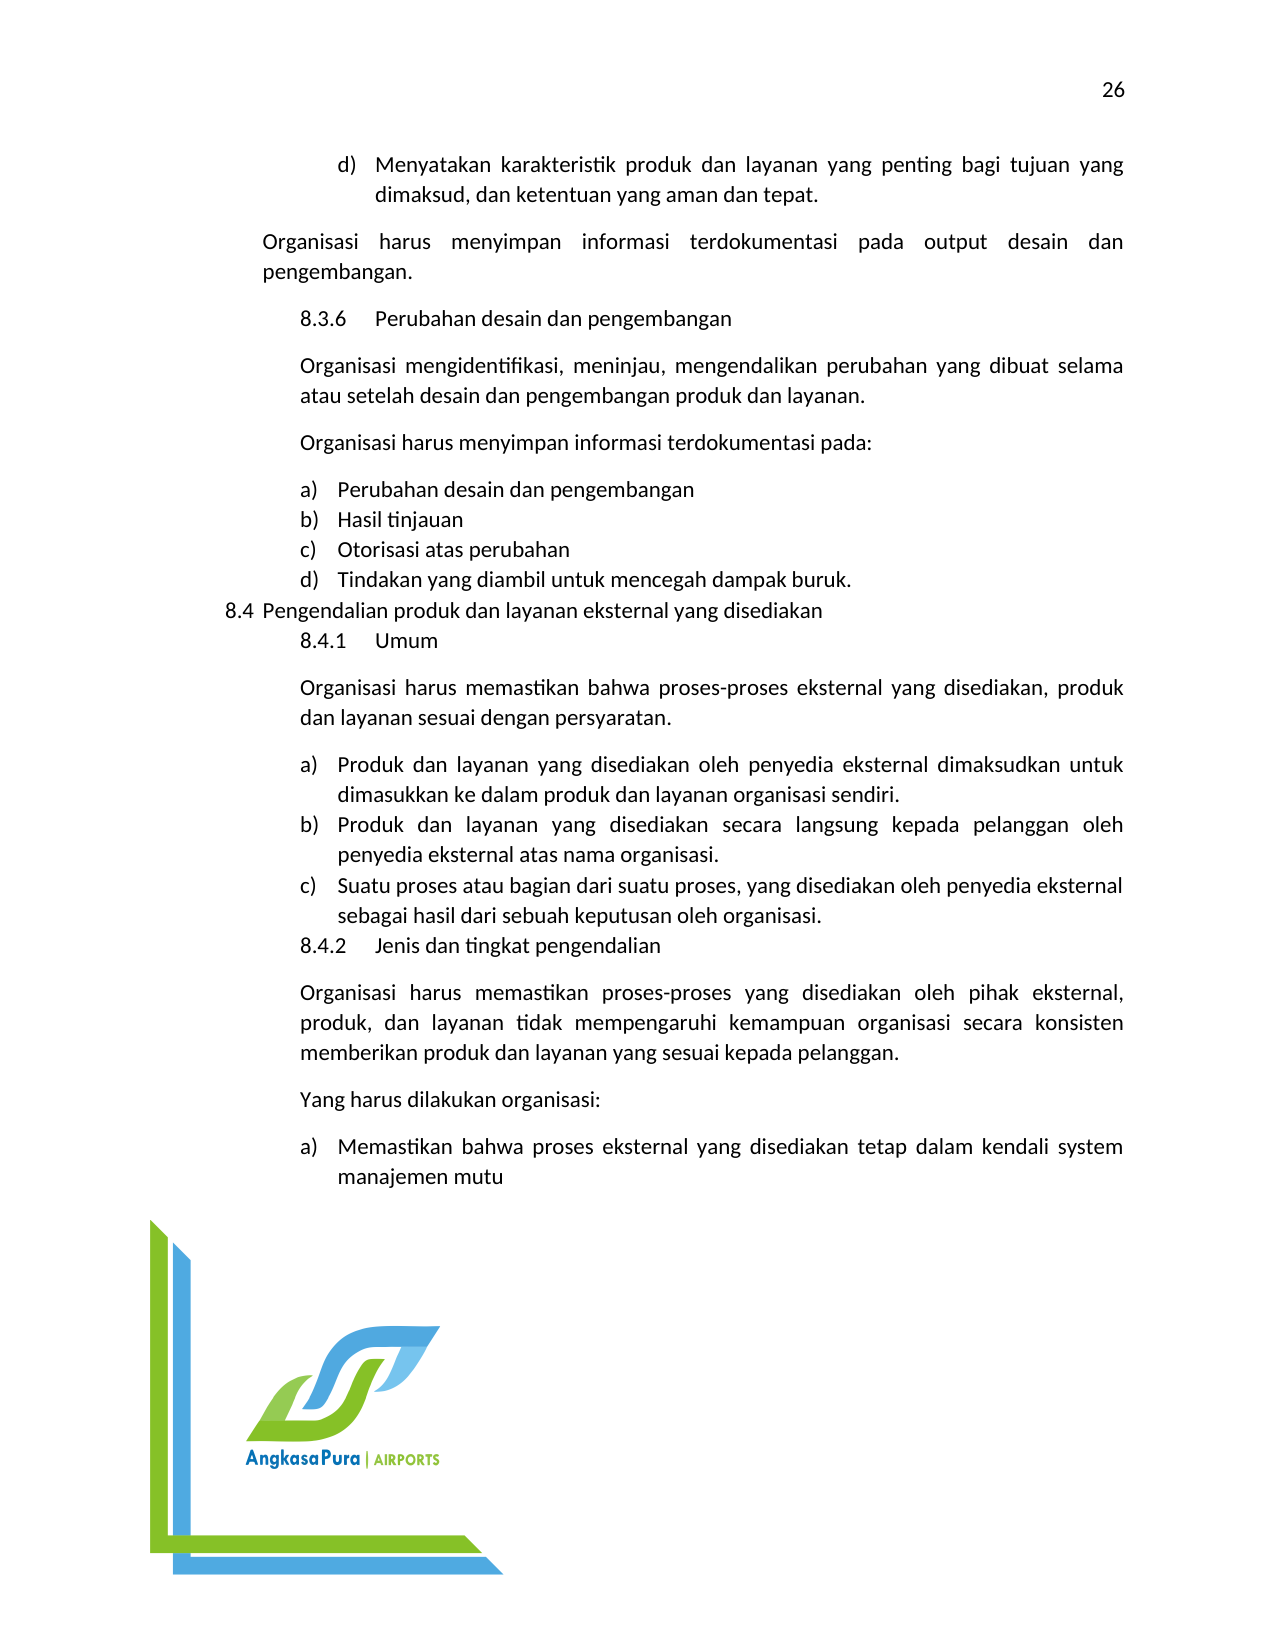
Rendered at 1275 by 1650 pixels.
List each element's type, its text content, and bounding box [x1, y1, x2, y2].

list Umum [300, 626, 1125, 654]
list Produk dan layanan yang disediakan secara langsung kepada pelanggan oleh penyedia eksternal atas nama organisasi. [300, 810, 1125, 869]
list Produk dan layanan yang disediakan oleh penyedia eksternal dimaksudkan untuk dimasukkan ke dalam produk dan layanan organisasi sendiri. [300, 750, 1125, 808]
list Otorisasi atas perubahan [300, 535, 1125, 563]
text Organisasi harus memastikan proses-proses yang disediakan oleh pihak eksternal, produk, dan layanan tidak mempengaruhi kemampuan organisasi secara konsisten memberikan produk dan layanan yang sesuai kepada pelanggan. [300, 978, 1125, 1067]
text Organisasi harus memastikan bahwa proses-proses eksternal yang disediakan, produk dan layanan sesuai dengan persyaratan. [300, 673, 1125, 731]
list Menyatakan karakteristik produk dan layanan yang penting bagi tujuan yang dimaksud, dan ketentuan yang aman dan tepat. [337, 150, 1125, 208]
list Tindakan yang diambil untuk mencegah dampak buruk. [300, 566, 1125, 594]
text Organisasi mengidentifikasi, meninjau, mengendalikan perubahan yang dibuat selama atau setelah desain dan pengembangan produk dan layanan. [300, 351, 1125, 409]
list Suatu proses atau bagian dari suatu proses, yang disediakan oleh penyedia eksternal sebagai hasil dari sebuah keputusan oleh organisasi. [300, 871, 1125, 929]
text Organisasi harus menyimpan informasi terdokumentasi pada: [262, 428, 1125, 456]
list Pengendalian produk dan layanan eksternal yang disediakan [225, 596, 1125, 624]
text Yang harus dilakukan organisasi: [262, 1085, 1125, 1113]
list Perubahan desain dan pengembangan [300, 304, 1125, 332]
picture [150, 1220, 504, 1575]
text Organisasi harus menyimpan informasi terdokumentasi pada output desain dan pengembangan. [262, 227, 1125, 285]
list Jenis dan tingkat pengendalian [300, 931, 1125, 959]
list Perubahan desain dan pengembangan [300, 475, 1125, 503]
list Hasil tinjauan [300, 505, 1125, 533]
list Memastikan bahwa proses eksternal yang disediakan tetap dalam kendali system manajemen mutu [300, 1132, 1125, 1191]
